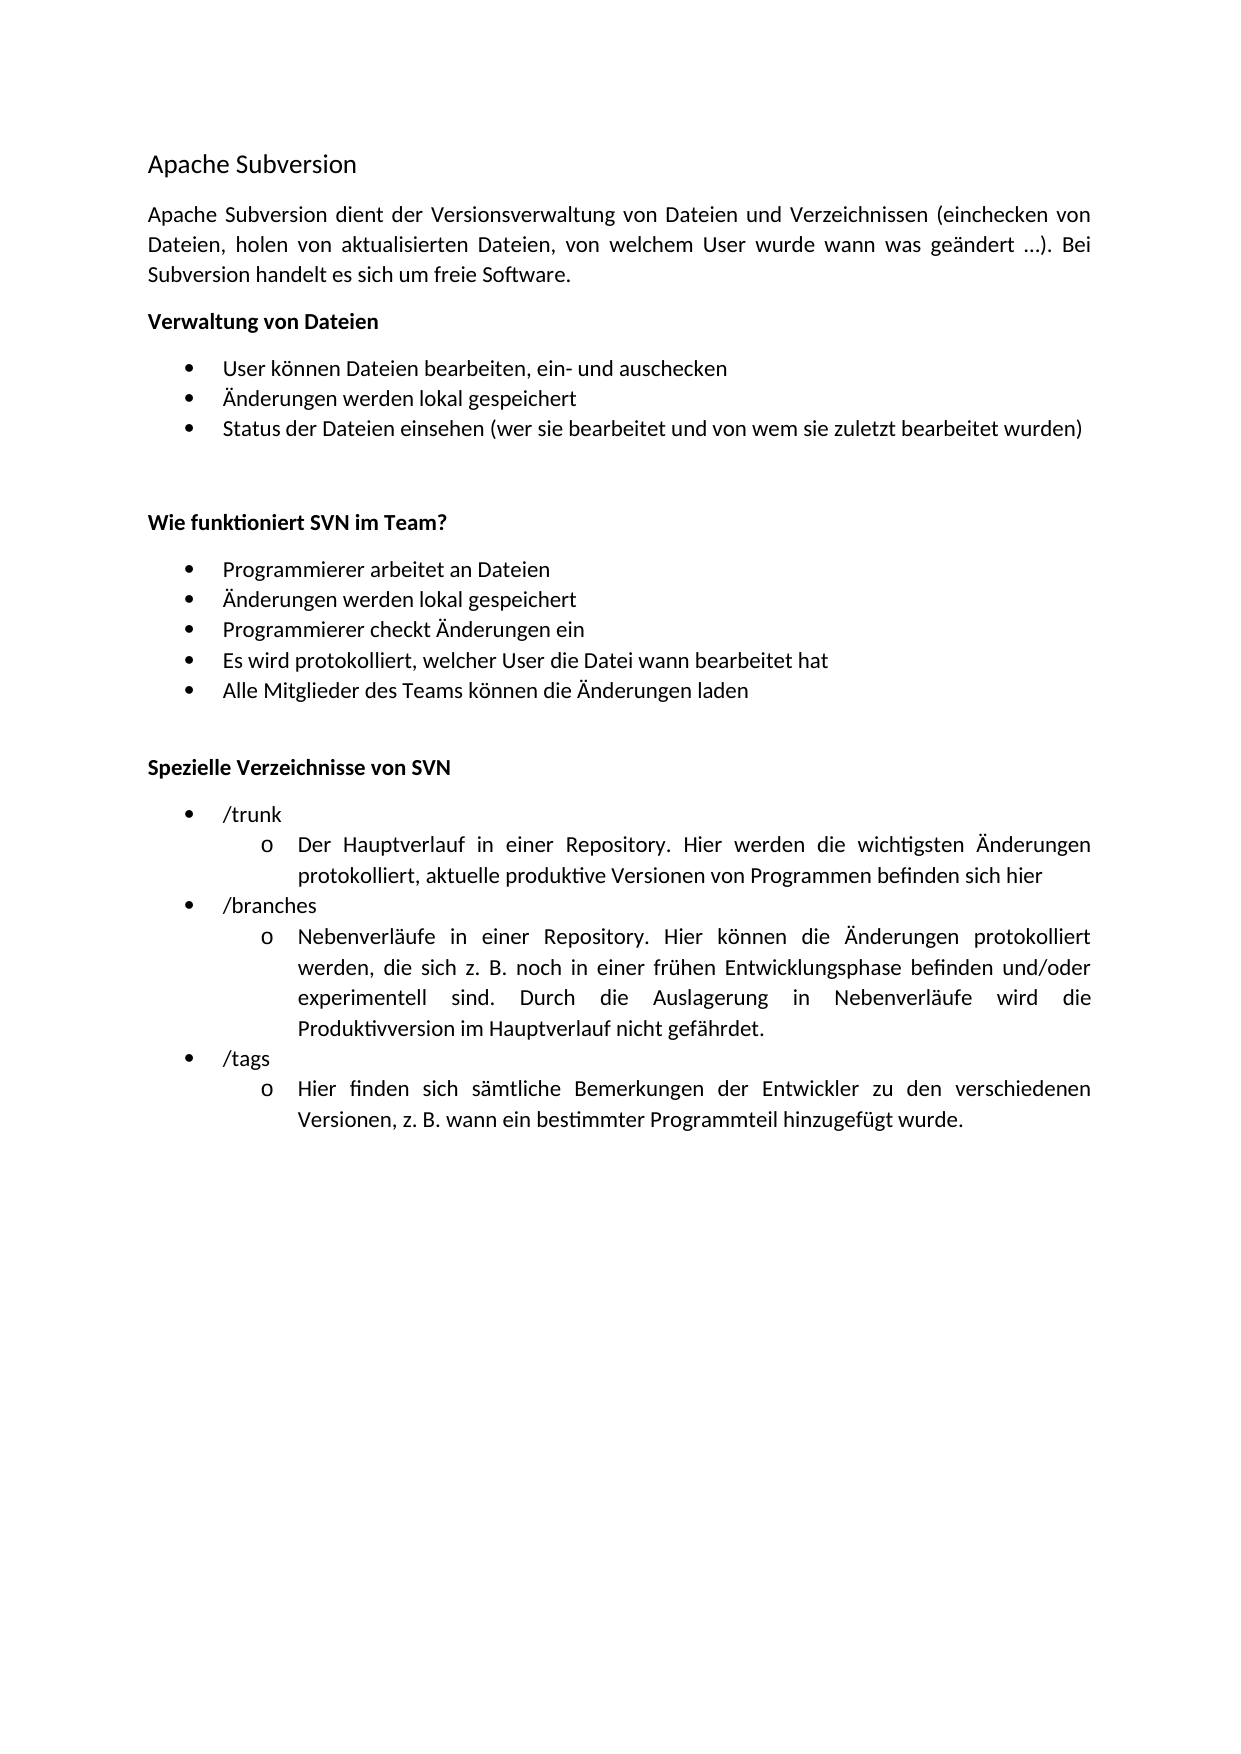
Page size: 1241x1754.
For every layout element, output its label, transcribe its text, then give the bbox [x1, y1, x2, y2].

list Es wird protokolliert, welcher User die Datei wann bearbeitet hat [185, 646, 1093, 674]
list /trunk [185, 800, 1093, 828]
list Änderungen werden lokal gespeichert [185, 585, 1093, 613]
text Spezielle Verzeichnisse von SVN [148, 753, 1093, 781]
list Hier finden sich sämtliche Bemerkungen der Entwickler zu den verschiedenen Versionen, z. B. wann ein bestimmter Programmteil hinzugefügt wurde. [260, 1074, 1093, 1133]
text Apache Subversion [148, 148, 1093, 181]
list Nebenverläufe in einer Repository. Hier können die Änderungen protokolliert werden, die sich z. B. noch in einer frühen Entwicklungsphase befinden und/oder experimentell sind. Durch die Auslagerung in Nebenverläufe wird die Produktivversion im Hauptverlauf nicht gefährdet. [260, 922, 1093, 1042]
list User können Dateien bearbeiten, ein- und auschecken [185, 354, 1093, 382]
list Alle Mitglieder des Teams können die Änderungen laden [185, 676, 1093, 734]
list Änderungen werden lokal gespeichert [185, 384, 1093, 412]
list /tags [185, 1044, 1093, 1072]
list Programmierer arbeitet an Dateien [185, 555, 1093, 583]
list /branches [185, 892, 1093, 920]
list Der Hauptverlauf in einer Repository. Hier werden die wichtigsten Änderungen protokolliert, aktuelle produktive Versionen von Programmen befinden sich hier [260, 830, 1093, 889]
text Verwaltung von Dateien [148, 307, 1093, 335]
list Status der Dateien einsehen (wer sie bearbeitet und von wem sie zuletzt bearbeitet wurden) [185, 414, 1093, 442]
text Wie funktioniert SVN im Team? [148, 508, 1093, 536]
text Apache Subversion dient der Versionsverwaltung von Dateien und Verzeichnissen (einchecken von Dateien, holen von aktualisierten Dateien, von welchem User wurde wann was geändert …). Bei Subversion handelt es sich um freie Software. [148, 200, 1093, 288]
list Programmierer checkt Änderungen ein [185, 616, 1093, 643]
